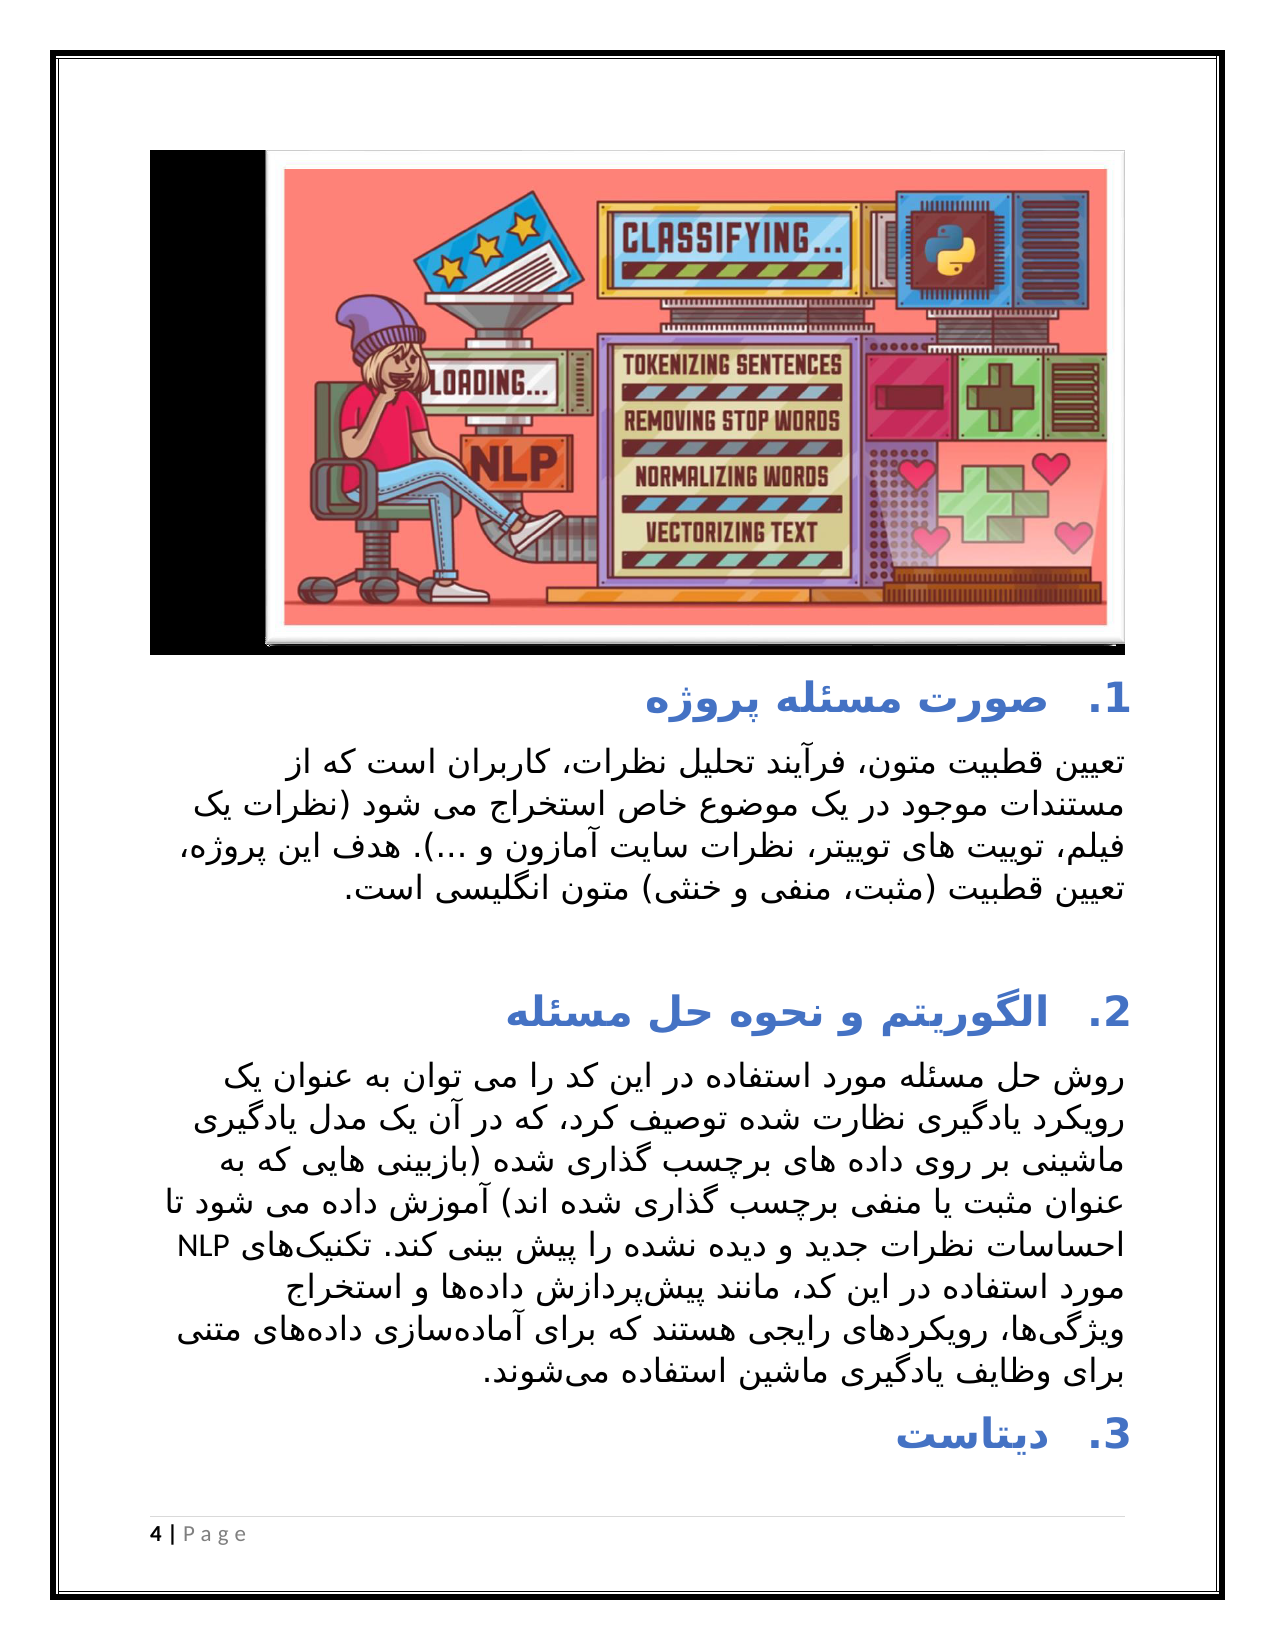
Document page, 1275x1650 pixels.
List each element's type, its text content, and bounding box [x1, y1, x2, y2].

text تعیین قطبیت متون، فرآیند تحلیل نظرات، کاربران است که از مستندات موجود در یک موضوع خاص استخراج می شود (نظرات یک فیلم، توییت های توییتر، نظرات سایت آمازون و ...). هدف این پروژه، تعیین قطبیت (مثبت، منفی و خنثی) متون انگلیسی است. [150, 743, 1125, 907]
text روش حل مسئله مورد استفاده در این کد را می توان به عنوان یک رویکرد یادگیری نظارت شده توصیف کرد، که در آن یک مدل یادگیری ماشینی بر روی داده های برچسب گذاری شده (بازبینی هایی که به عنوان مثبت یا منفی برچسب گذاری شده اند) آموزش داده می شود تا احساسات نظرات جدید و دیده نشده را پیش بینی کند. تکنیک‌های NLP مورد استفاده در این کد، مانند پیش‌پردازش داده‌ها و استخراج ویژگی‌ها، رویکردهای رایجی هستند که برای آماده‌سازی داده‌های متنی برای وظایف یادگیری ماشین استفاده می‌شوند. [150, 1057, 1125, 1390]
list صورت مسئله پروژه [150, 674, 1087, 722]
list الگوریتم و نحوه حل مسئله [150, 987, 1087, 1036]
list دیتاست [150, 1410, 1087, 1459]
